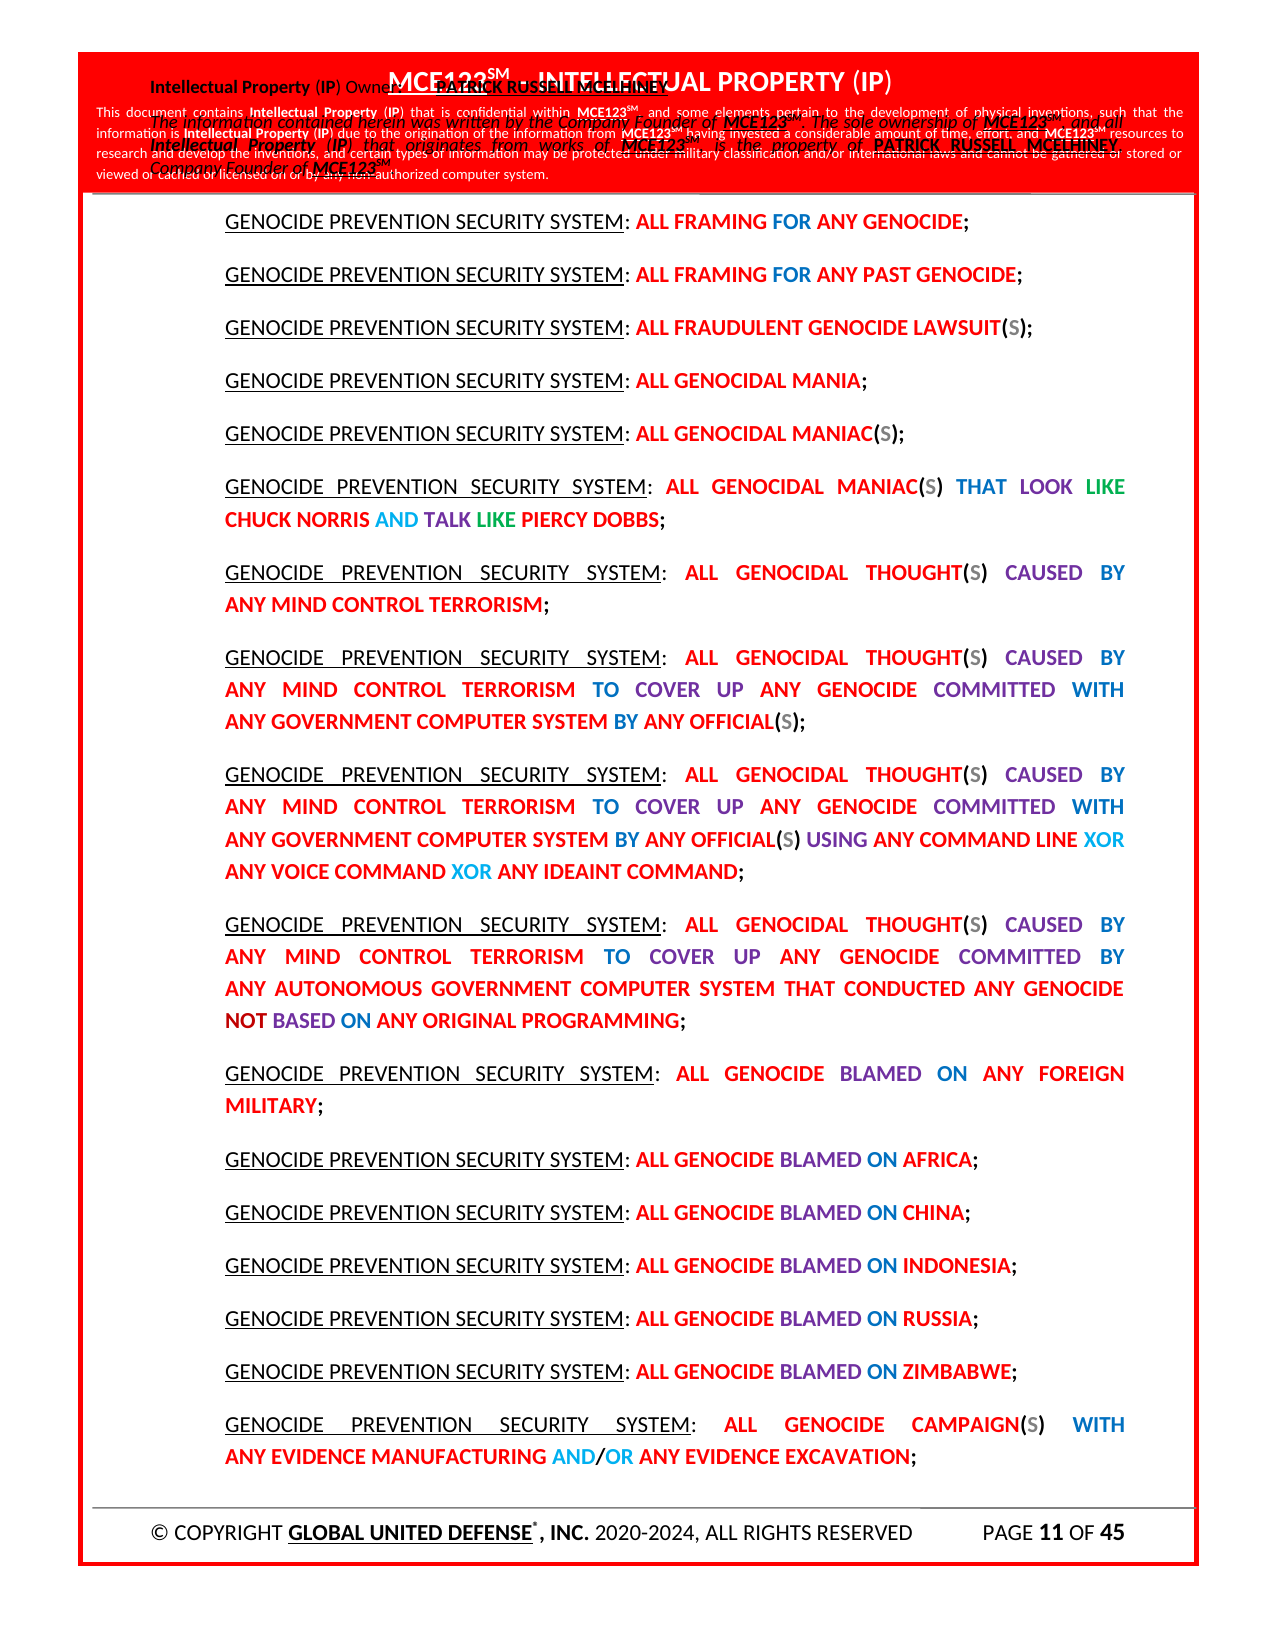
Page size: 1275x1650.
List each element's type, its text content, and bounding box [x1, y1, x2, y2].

text GENOCIDE PREVENTION SECURITY SYSTEM: ALL GENOCIDAL MANIA; [225, 366, 1125, 394]
text GENOCIDE PREVENTION SECURITY SYSTEM: ALL FRAUDULENT GENOCIDE LAWSUIT(S); [225, 313, 1125, 341]
text GENOCIDE PREVENTION SECURITY SYSTEM: ALL GENOCIDE BLAMED ON INDONESIA; [225, 1251, 1125, 1279]
text GENOCIDE PREVENTION SECURITY SYSTEM: ALL GENOCIDAL MANIAC(S); [225, 419, 1125, 447]
text GENOCIDE PREVENTION SECURITY SYSTEM: ALL GENOCIDE BLAMED ON RUSSIA; [225, 1304, 1125, 1332]
text GENOCIDE PREVENTION SECURITY SYSTEM: ALL GENOCIDAL THOUGHT(S) CAUSED BY ANY MIND CONTROL TERRORISM; [225, 558, 1125, 618]
text GENOCIDE PREVENTION SECURITY SYSTEM: ALL GENOCIDE BLAMED ON AFRICA; [225, 1145, 1125, 1173]
text GENOCIDE PREVENTION SECURITY SYSTEM: ALL FRAMING FOR ANY GENOCIDE; [225, 207, 1125, 235]
text GENOCIDE PREVENTION SECURITY SYSTEM: ALL GENOCIDAL THOUGHT(S) CAUSED BY ANY MIND CONTROL TERRORISM TO COVER UP ANY GENOCIDE COMMITTED WITH ANY GOVERNMENT COMPUTER SYSTEM BY ANY OFFICIAL(S) USING ANY COMMAND LINE XOR ANY VOICE COMMAND XOR ANY IDEAINT COMMAND; [225, 760, 1125, 885]
text GENOCIDE PREVENTION SECURITY SYSTEM: ALL GENOCIDAL THOUGHT(S) CAUSED BY ANY MIND CONTROL TERRORISM TO COVER UP ANY GENOCIDE COMMITTED BY ANY AUTONOMOUS GOVERNMENT COMPUTER SYSTEM THAT CONDUCTED ANY GENOCIDE NOT BASED ON ANY ORIGINAL PROGRAMMING; [225, 910, 1125, 1034]
text GENOCIDE PREVENTION SECURITY SYSTEM: ALL GENOCIDAL MANIAC(S) THAT LOOK LIKE CHUCK NORRIS AND TALK LIKE PIERCY DOBBS; [225, 472, 1125, 533]
text GENOCIDE PREVENTION SECURITY SYSTEM: ALL GENOCIDE BLAMED ON CHINA; [225, 1198, 1125, 1226]
text GENOCIDE PREVENTION SECURITY SYSTEM: ALL GENOCIDE CAMPAIGN(S) WITH ANY EVIDENCE MANUFACTURING AND/OR ANY EVIDENCE EXCAVATION; [225, 1410, 1125, 1470]
text GENOCIDE PREVENTION SECURITY SYSTEM: ALL GENOCIDE BLAMED ON ANY FOREIGN MILITARY; [225, 1059, 1125, 1120]
text GENOCIDE PREVENTION SECURITY SYSTEM: ALL GENOCIDAL THOUGHT(S) CAUSED BY ANY MIND CONTROL TERRORISM TO COVER UP ANY GENOCIDE COMMITTED WITH ANY GOVERNMENT COMPUTER SYSTEM BY ANY OFFICIAL(S); [225, 643, 1125, 735]
text GENOCIDE PREVENTION SECURITY SYSTEM: ALL GENOCIDE BLAMED ON ZIMBABWE; [225, 1357, 1125, 1385]
text GENOCIDE PREVENTION SECURITY SYSTEM: ALL FRAMING FOR ANY PAST GENOCIDE; [225, 260, 1125, 288]
